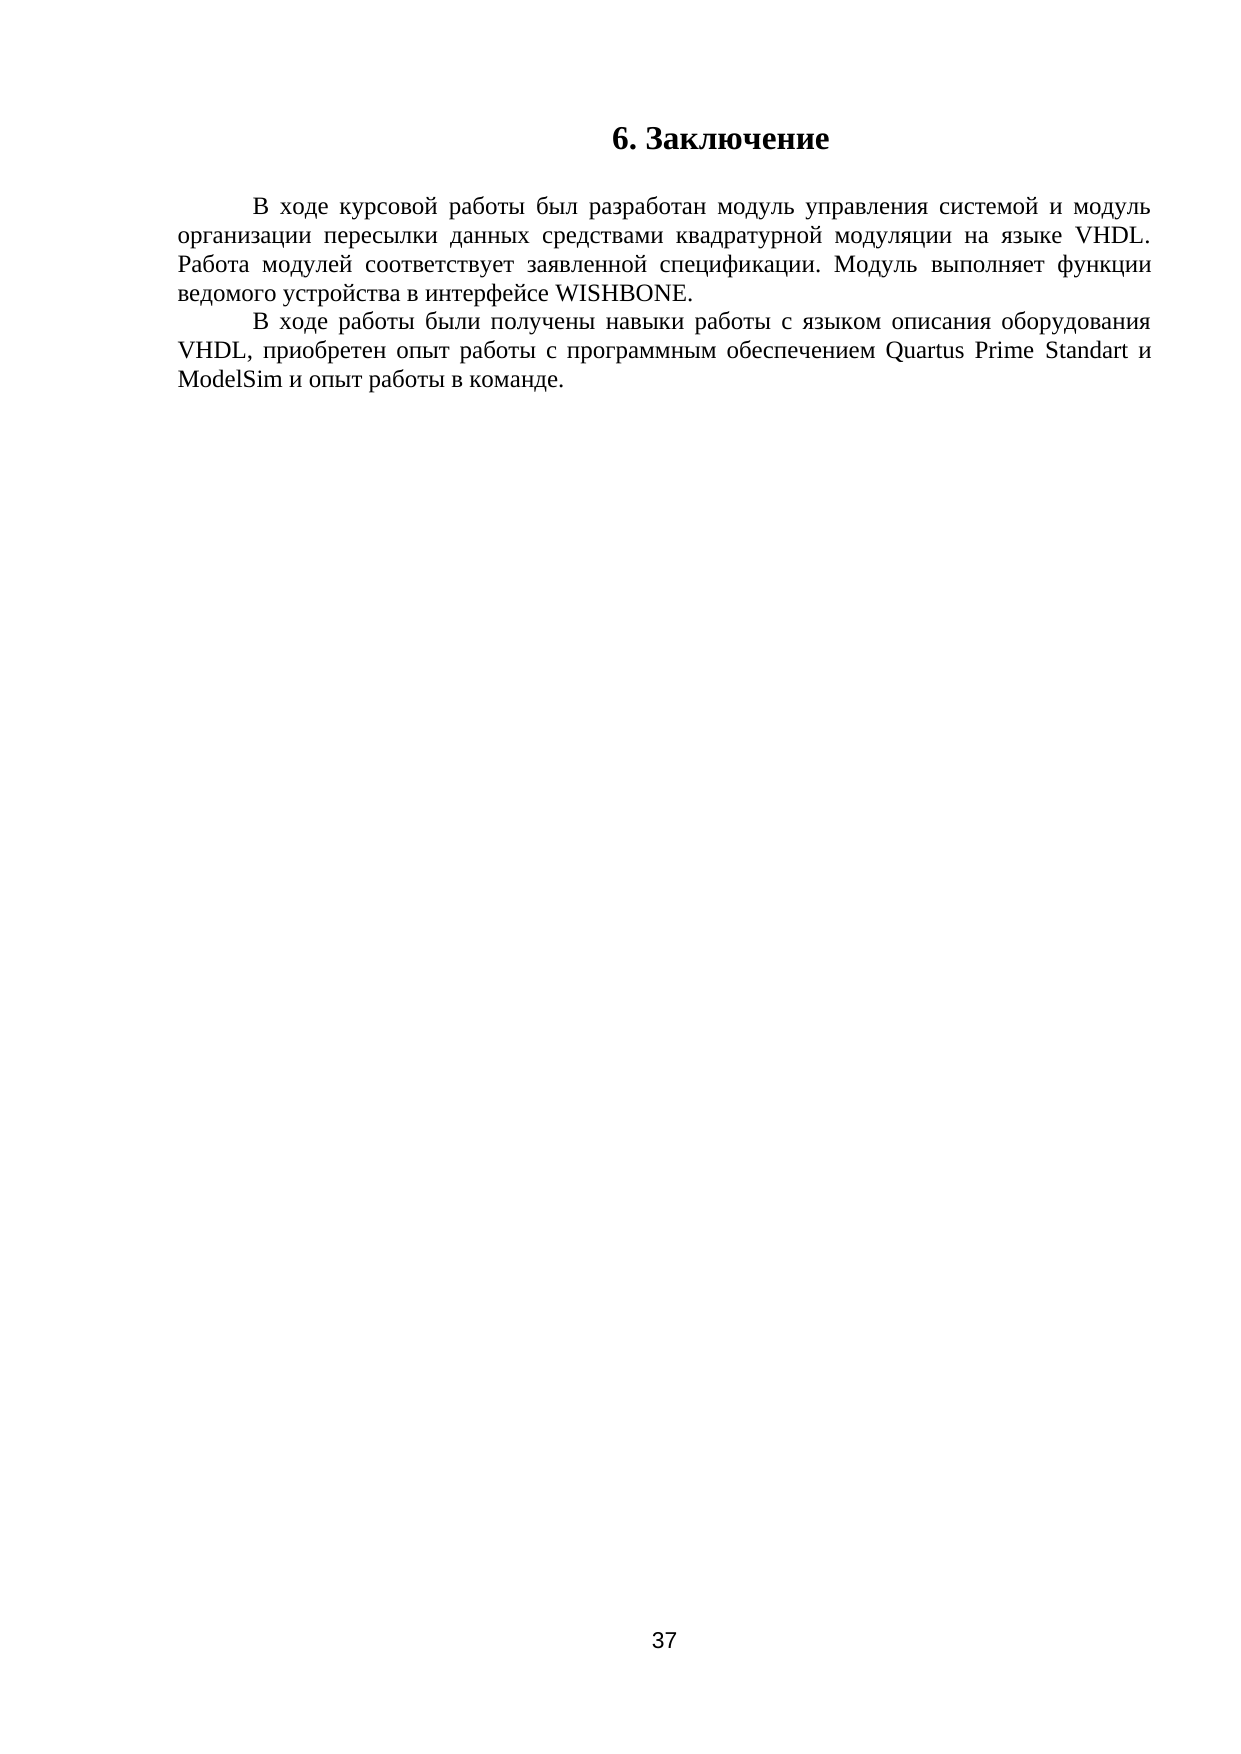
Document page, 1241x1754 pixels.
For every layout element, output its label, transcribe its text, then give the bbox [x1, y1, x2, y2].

subtitle 6. Заключение [290, 118, 1152, 156]
text В ходе работы были получены навыки работы с языком описания оборудования VHDL, приобретен опыт работы с программным обеспечением Quartus Prime Standart и ModelSim и опыт работы в команде. [177, 306, 1152, 393]
text В ходе курсовой работы был разработан модуль управления системой и модуль организации пересылки данных средствами квадратурной модуляции на языке VHDL. Работа модулей соответствует заявленной спецификации. Модуль выполняет функции ведомого устройства в интерфейсе WISHBONE. [177, 191, 1152, 306]
